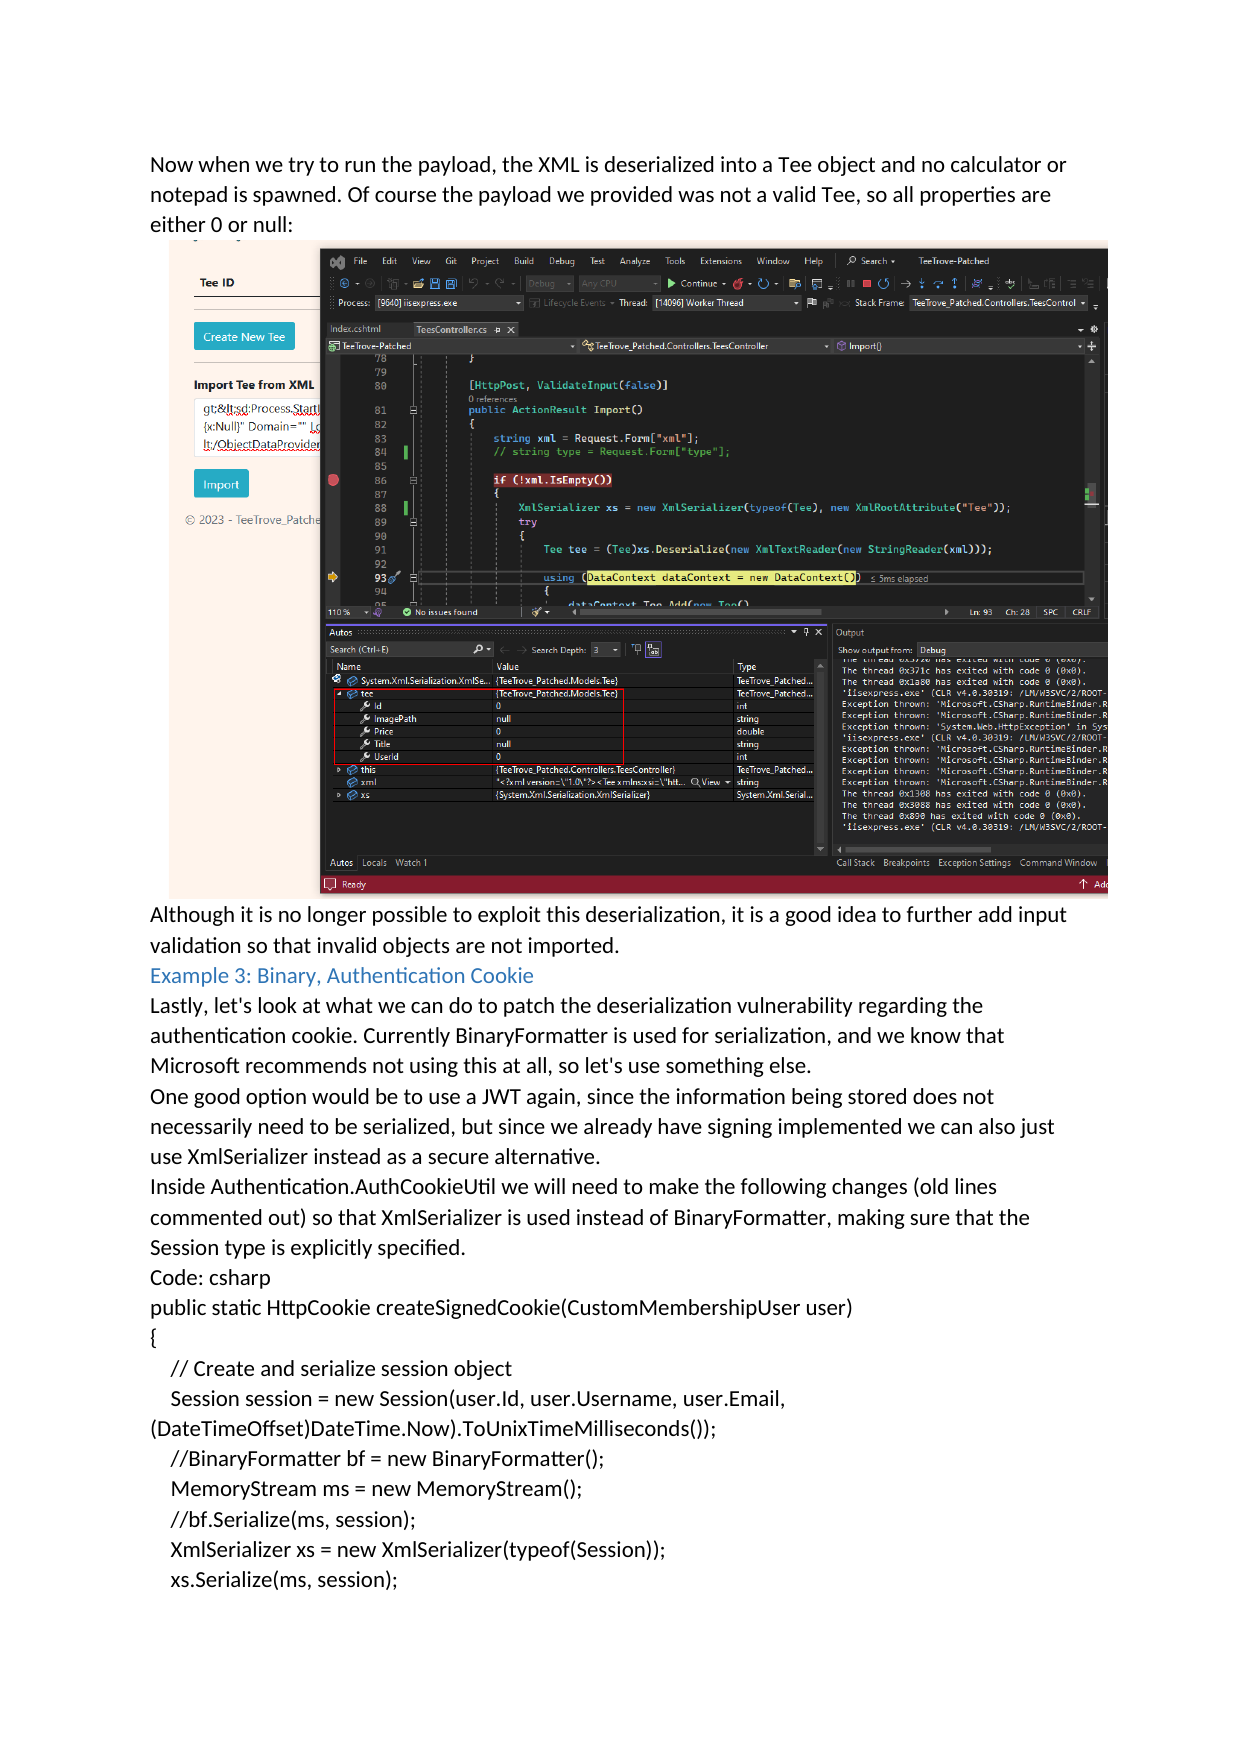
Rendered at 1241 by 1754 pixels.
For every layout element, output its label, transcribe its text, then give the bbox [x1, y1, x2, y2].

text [150, 1293, 1090, 1593]
subtitle Example 3: Binary, Authentication Cookie [150, 961, 1090, 989]
text Although it is no longer possible to exploit this deserialization, it is a good idea to further add input validation so that invalid objects are not imported. [150, 901, 1090, 959]
text One good option would be to use a JWT again, since the information being stored does not necessarily need to be serialized, but since we already have signing implemented we can also just use XmlSerializer instead as a secure alternative. [150, 1082, 1090, 1170]
text Lastly, let's look at what we can do to patch the deserialization vulnerability regarding the authentication cookie. Currently BinaryFormatter is used for serialization, and we know that Microsoft recommends not using this at all, so let's use something else. [150, 991, 1090, 1080]
text Now when we try to run the payload, the XML is deserialized into a Tee object and no calculator or notepad is spawned. Of course the payload we provided was not a valid Tee, so all properties are either 0 or null: [150, 150, 1090, 238]
text Code: csharp [150, 1263, 1090, 1291]
text Inside Authentication.AuthCookieUtil we will need to make the following changes (old lines commented out) so that XmlSerializer is used instead of BinaryFormatter, making sure that the Session type is explicitly specified. [150, 1172, 1090, 1261]
